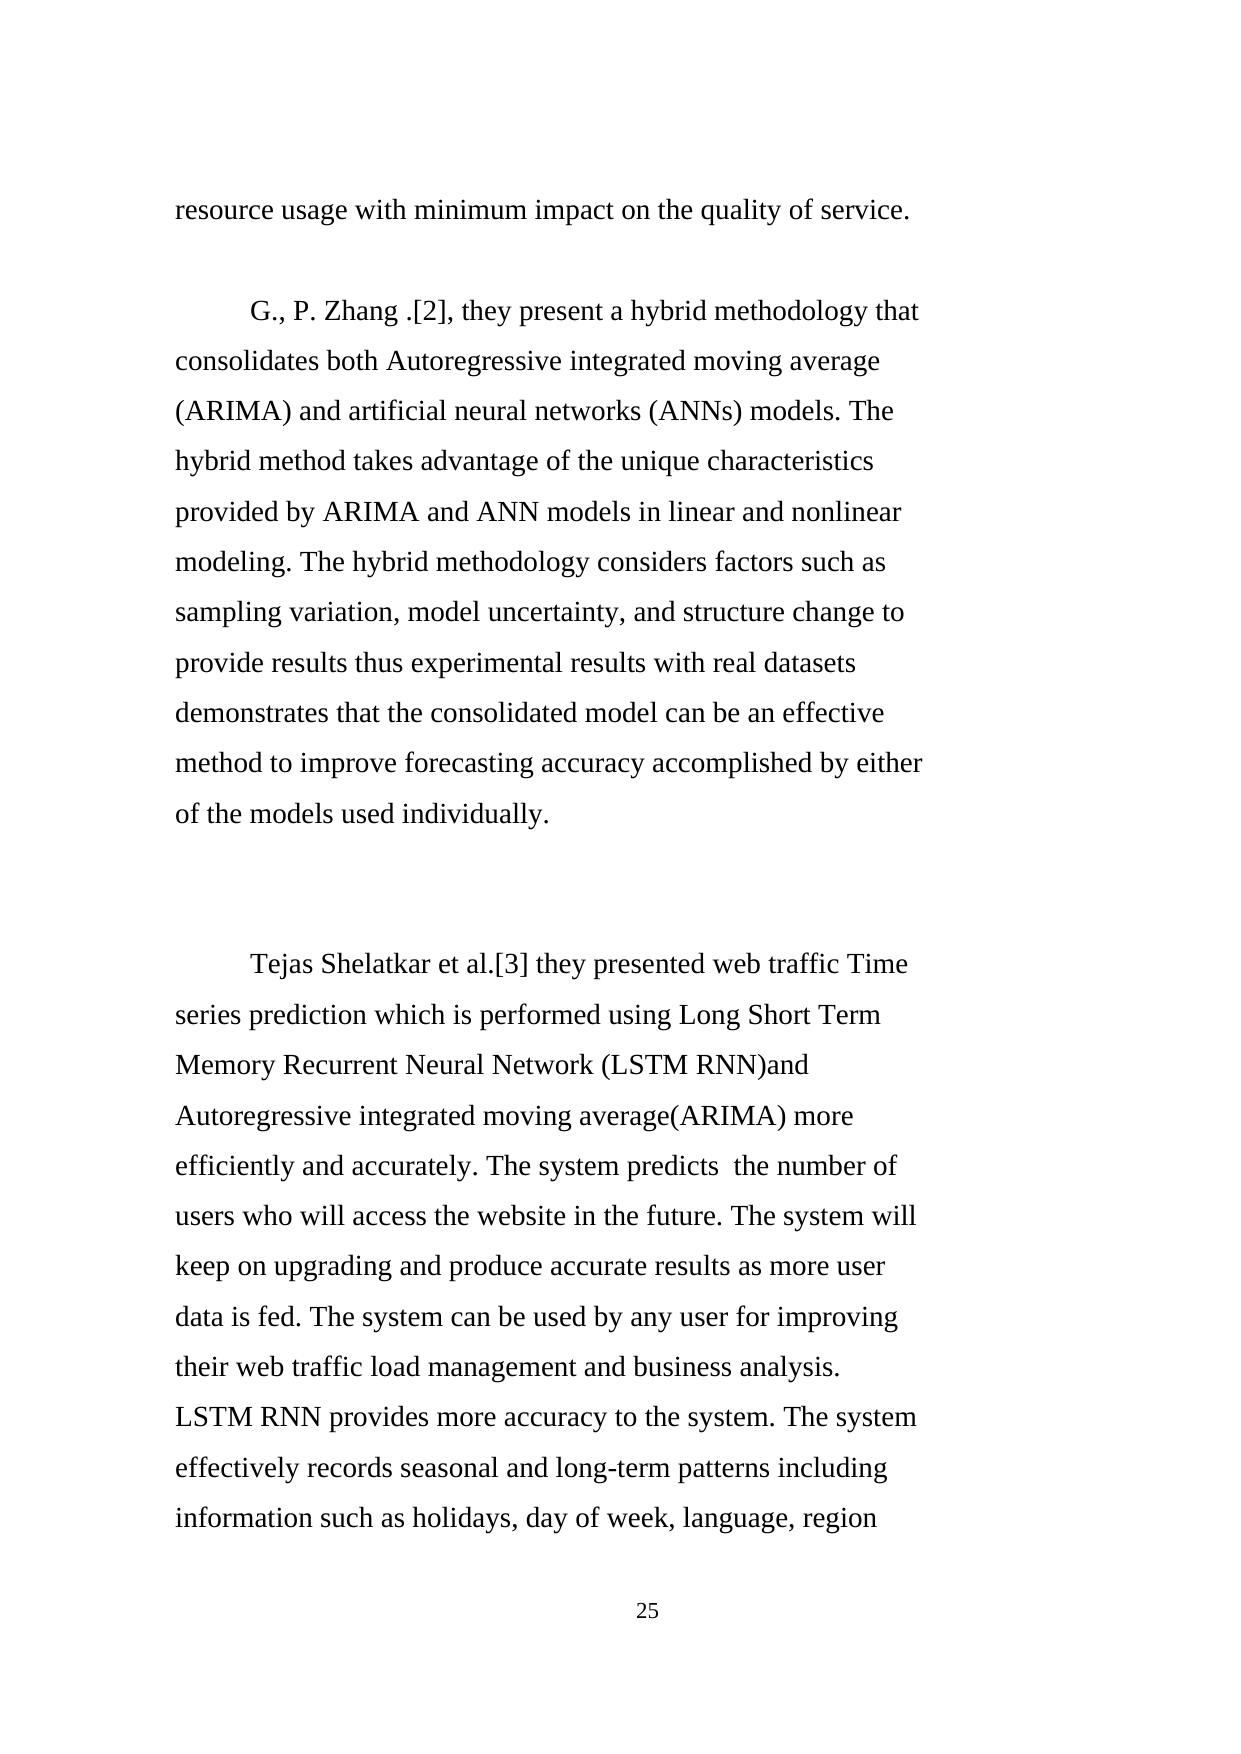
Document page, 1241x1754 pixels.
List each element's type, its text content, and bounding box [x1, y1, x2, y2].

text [175, 192, 923, 226]
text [175, 947, 923, 1534]
text G., P. Zhang .[2], they present a hybrid methodology that consolidates both Autoregressive integrated moving average (ARIMA) and artificial neural networks (ANNs) models. The hybrid method takes advantage of the unique characteristics provided by ARIMA and ANN models in linear and nonlinear modeling. The hybrid methodology considers factors such as sampling variation, model uncertainty, and structure change to provide results thus experimental results with real datasets demonstrates that the consolidated model can be an effective method to improve forecasting accuracy accomplished by either of the models used individually. [175, 293, 923, 829]
